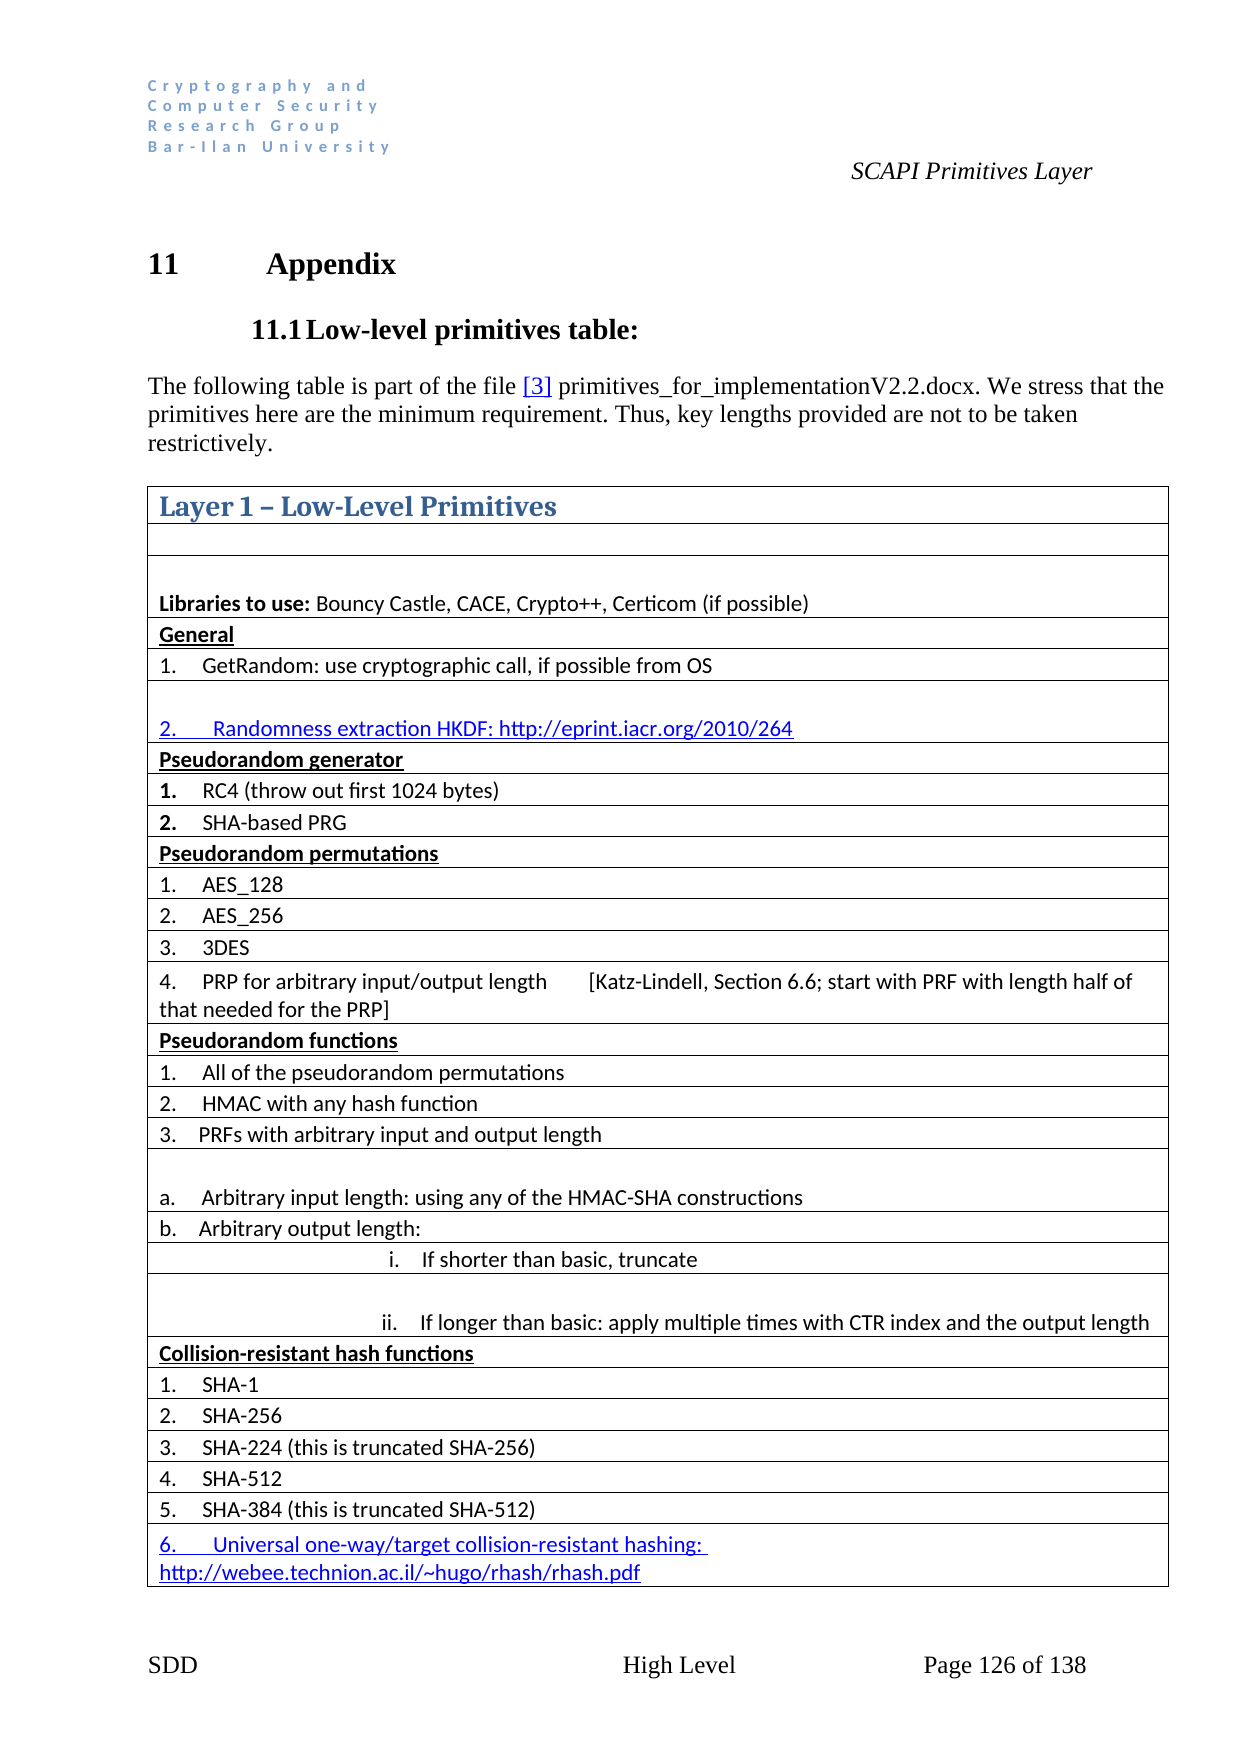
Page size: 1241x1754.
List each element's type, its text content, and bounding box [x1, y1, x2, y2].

table_header Layer 1 – Low-Level Primitives [148, 487, 1168, 523]
text The following table is part of the file [3] primitives_for_implementationV2.2.docx. We stress that the primitives here are the minimum requirement. Thus, key lengths provided are not to be taken restrictively. [148, 371, 1167, 457]
table_cell b. Arbitrary output length: [148, 1212, 1168, 1242]
table_cell 3. 3DES [148, 931, 1168, 961]
table_cell 2. Randomness extraction HKDF: http://eprint.iacr.org/2010/264 [148, 681, 1168, 742]
table_cell 1. GetRandom: use cryptographic call, if possible from OS [148, 649, 1168, 679]
table_cell ii. If longer than basic: apply multiple times with CTR index and the output length [148, 1274, 1168, 1336]
table_cell 1. AES_128 [148, 868, 1168, 898]
table_cell 4. PRP for arbitrary input/output length [Katz-Lindell, Section 6.6; start with PRF with length half of that needed for the PRP] [148, 962, 1168, 1023]
table_cell 3. SHA-224 (this is truncated SHA-256) [148, 1431, 1168, 1461]
table_cell 3. PRFs with arbitrary input and output length [148, 1118, 1168, 1148]
table_cell 5. SHA-384 (this is truncated SHA-512) [148, 1493, 1168, 1523]
table_cell 2. HMAC with any hash function [148, 1087, 1168, 1117]
table_cell 2. SHA-256 [148, 1399, 1168, 1429]
table_cell 2. SHA-based PRG [148, 806, 1168, 836]
table_cell Pseudorandom generator [148, 743, 1168, 773]
table_cell 1. RC4 (throw out first 1024 bytes) [148, 774, 1168, 804]
subtitle Low-level primitives table: [251, 312, 1167, 346]
table_cell [148, 524, 1168, 554]
table_cell 1. All of the pseudorandom permutations [148, 1056, 1168, 1086]
table_cell 1. SHA-1 [148, 1368, 1168, 1398]
subtitle Appendix [148, 245, 1167, 281]
table_cell Pseudorandom permutations [148, 837, 1168, 867]
table_cell Pseudorandom functions [148, 1024, 1168, 1054]
table_cell General [148, 618, 1168, 648]
table_cell a. Arbitrary input length: using any of the HMAC-SHA constructions [148, 1149, 1168, 1211]
table_cell Collision-resistant hash functions [148, 1337, 1168, 1367]
table_cell 6. Universal one-way/target collision-resistant hashing: http://webee.technion.ac.il/~hugo/rhash/rhash.pdf [148, 1524, 1168, 1586]
table_cell 4. SHA-512 [148, 1462, 1168, 1492]
table_cell 2. AES_256 [148, 899, 1168, 929]
table_cell i. If shorter than basic, truncate [148, 1243, 1168, 1273]
table_cell Libraries to use: Bouncy Castle, CACE, Crypto++, Certicom (if possible) [148, 556, 1168, 617]
